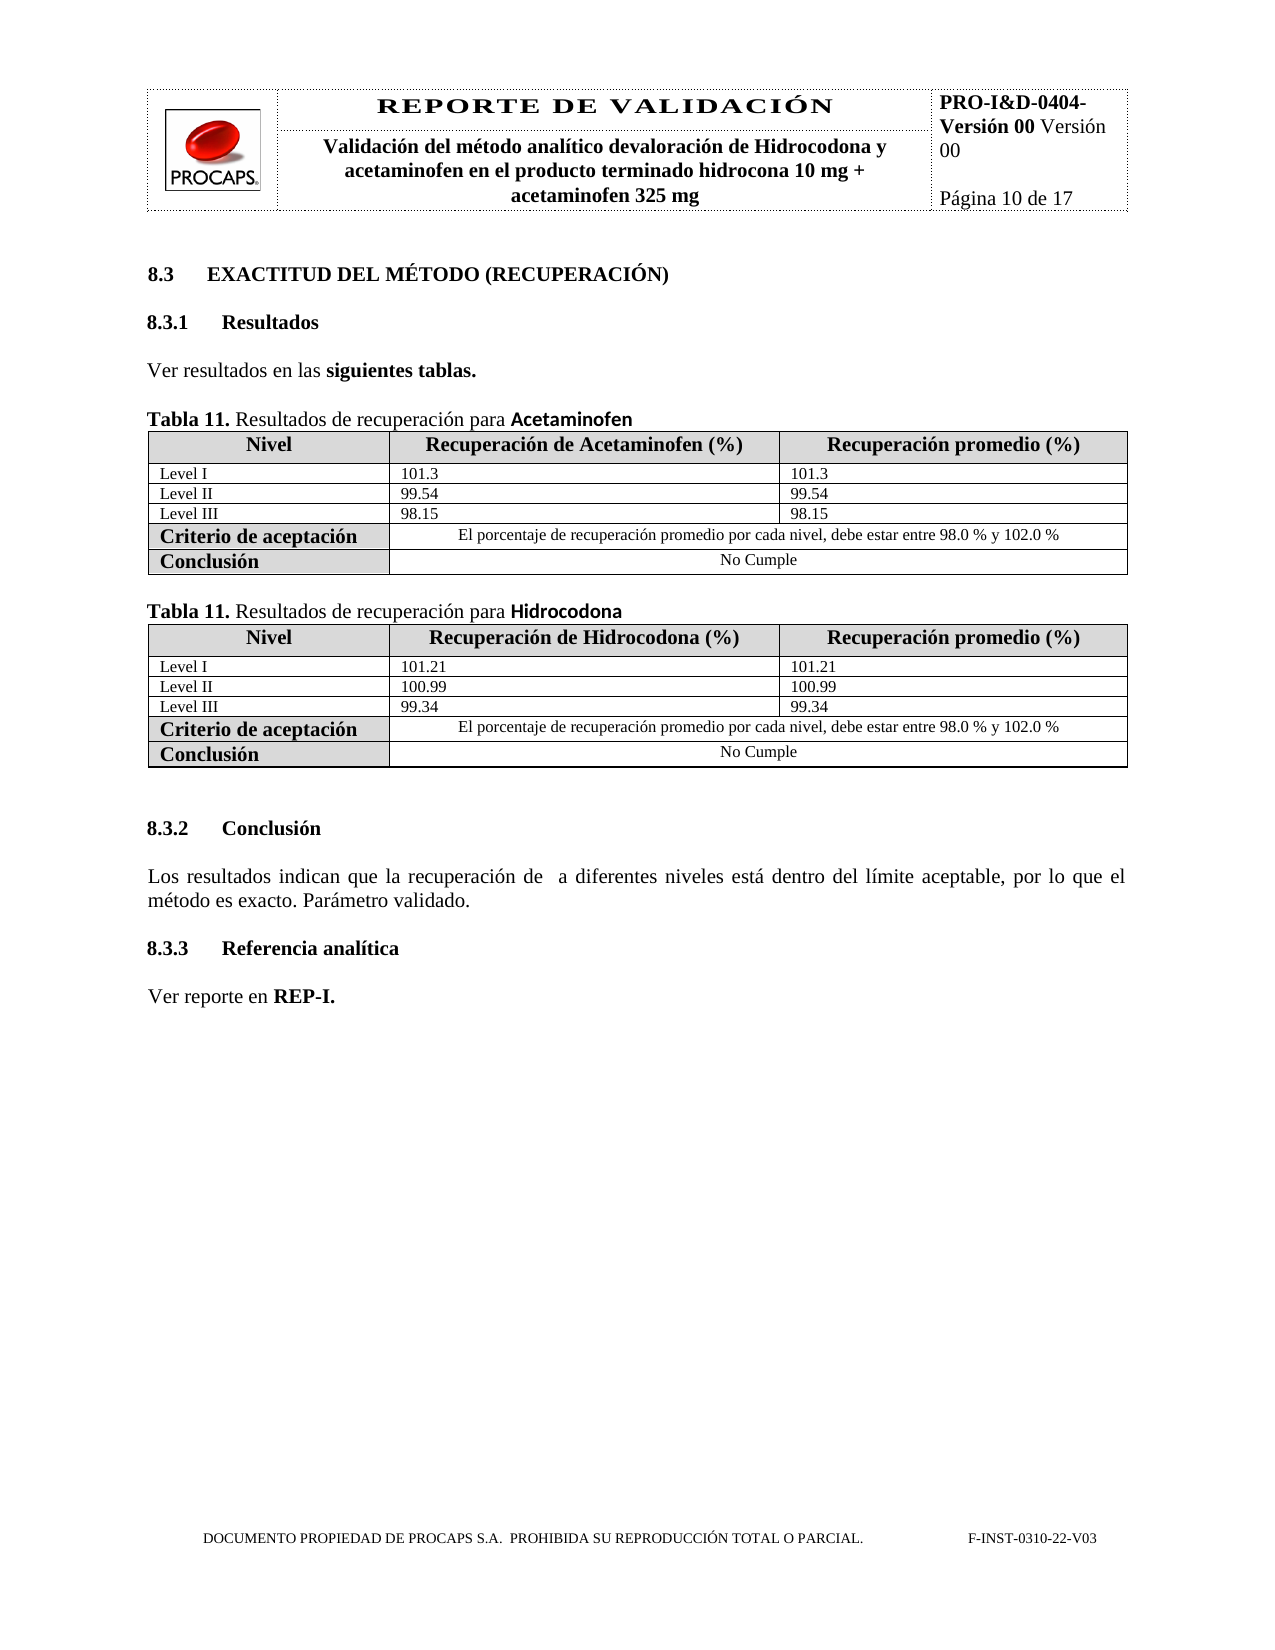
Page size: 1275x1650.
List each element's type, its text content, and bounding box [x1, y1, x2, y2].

table_cell No Cumple [390, 550, 1127, 573]
table_cell 99.34 [390, 697, 779, 716]
table_header Recuperación de Acetaminofen (%) [390, 432, 779, 463]
table_cell Criterio de aceptación [149, 717, 389, 741]
table_cell No Cumple [390, 742, 1127, 766]
table_cell 99.34 [780, 697, 1127, 716]
table_cell 98.15 [390, 504, 779, 523]
text Ver reporte en REP-I. [148, 984, 1127, 1008]
table_header Nivel [149, 432, 389, 463]
table_header Recuperación de Hidrocodona (%) [390, 625, 779, 656]
list Resultados [147, 309, 1127, 334]
table_header Nivel [149, 625, 389, 656]
table_cell Level III [149, 697, 389, 716]
table_cell 101.21 [780, 657, 1127, 676]
table_cell 99.54 [780, 484, 1127, 503]
table_cell Level I [149, 657, 389, 676]
table_cell 100.99 [780, 677, 1127, 696]
list Referencia analítica [147, 936, 1127, 960]
table_header Recuperación promedio (%) [780, 432, 1127, 463]
table_cell Level II [149, 484, 389, 503]
table_cell 99.54 [390, 484, 779, 503]
table_cell 101.3 [780, 464, 1127, 483]
table_cell Conclusión [149, 742, 389, 766]
text Ver resultados en las siguientes tablas. [147, 358, 1127, 382]
text Los resultados indican que la recuperación de a diferentes niveles está dentro del límite aceptable, por lo que el método es exacto. Parámetro validado. [148, 864, 1127, 912]
list Conclusión [147, 816, 1127, 839]
table_cell 101.3 [390, 464, 779, 483]
table_cell 100.99 [390, 677, 779, 696]
table_cell Level I [149, 464, 389, 483]
text Tabla 11. Resultados de recuperación para Acetaminofen [147, 406, 1127, 431]
picture [165, 109, 261, 191]
table_cell El porcentaje de recuperación promedio por cada nivel, debe estar entre 98.0 % y 102.0 % [390, 717, 1127, 741]
table_cell Conclusión [149, 550, 389, 573]
list EXACTITUD DEL MÉTODO (RECUPERACIÓN) [148, 261, 1127, 286]
table_header Recuperación promedio (%) [780, 625, 1127, 656]
table_cell Criterio de aceptación [149, 524, 389, 548]
table_cell Level III [149, 504, 389, 523]
table_cell El porcentaje de recuperación promedio por cada nivel, debe estar entre 98.0 % y 102.0 % [390, 524, 1127, 548]
table_cell Level II [149, 677, 389, 696]
table_cell 98.15 [780, 504, 1127, 523]
text Tabla 11. Resultados de recuperación para Hidrocodona [147, 599, 1127, 624]
table_cell 101.21 [390, 657, 779, 676]
